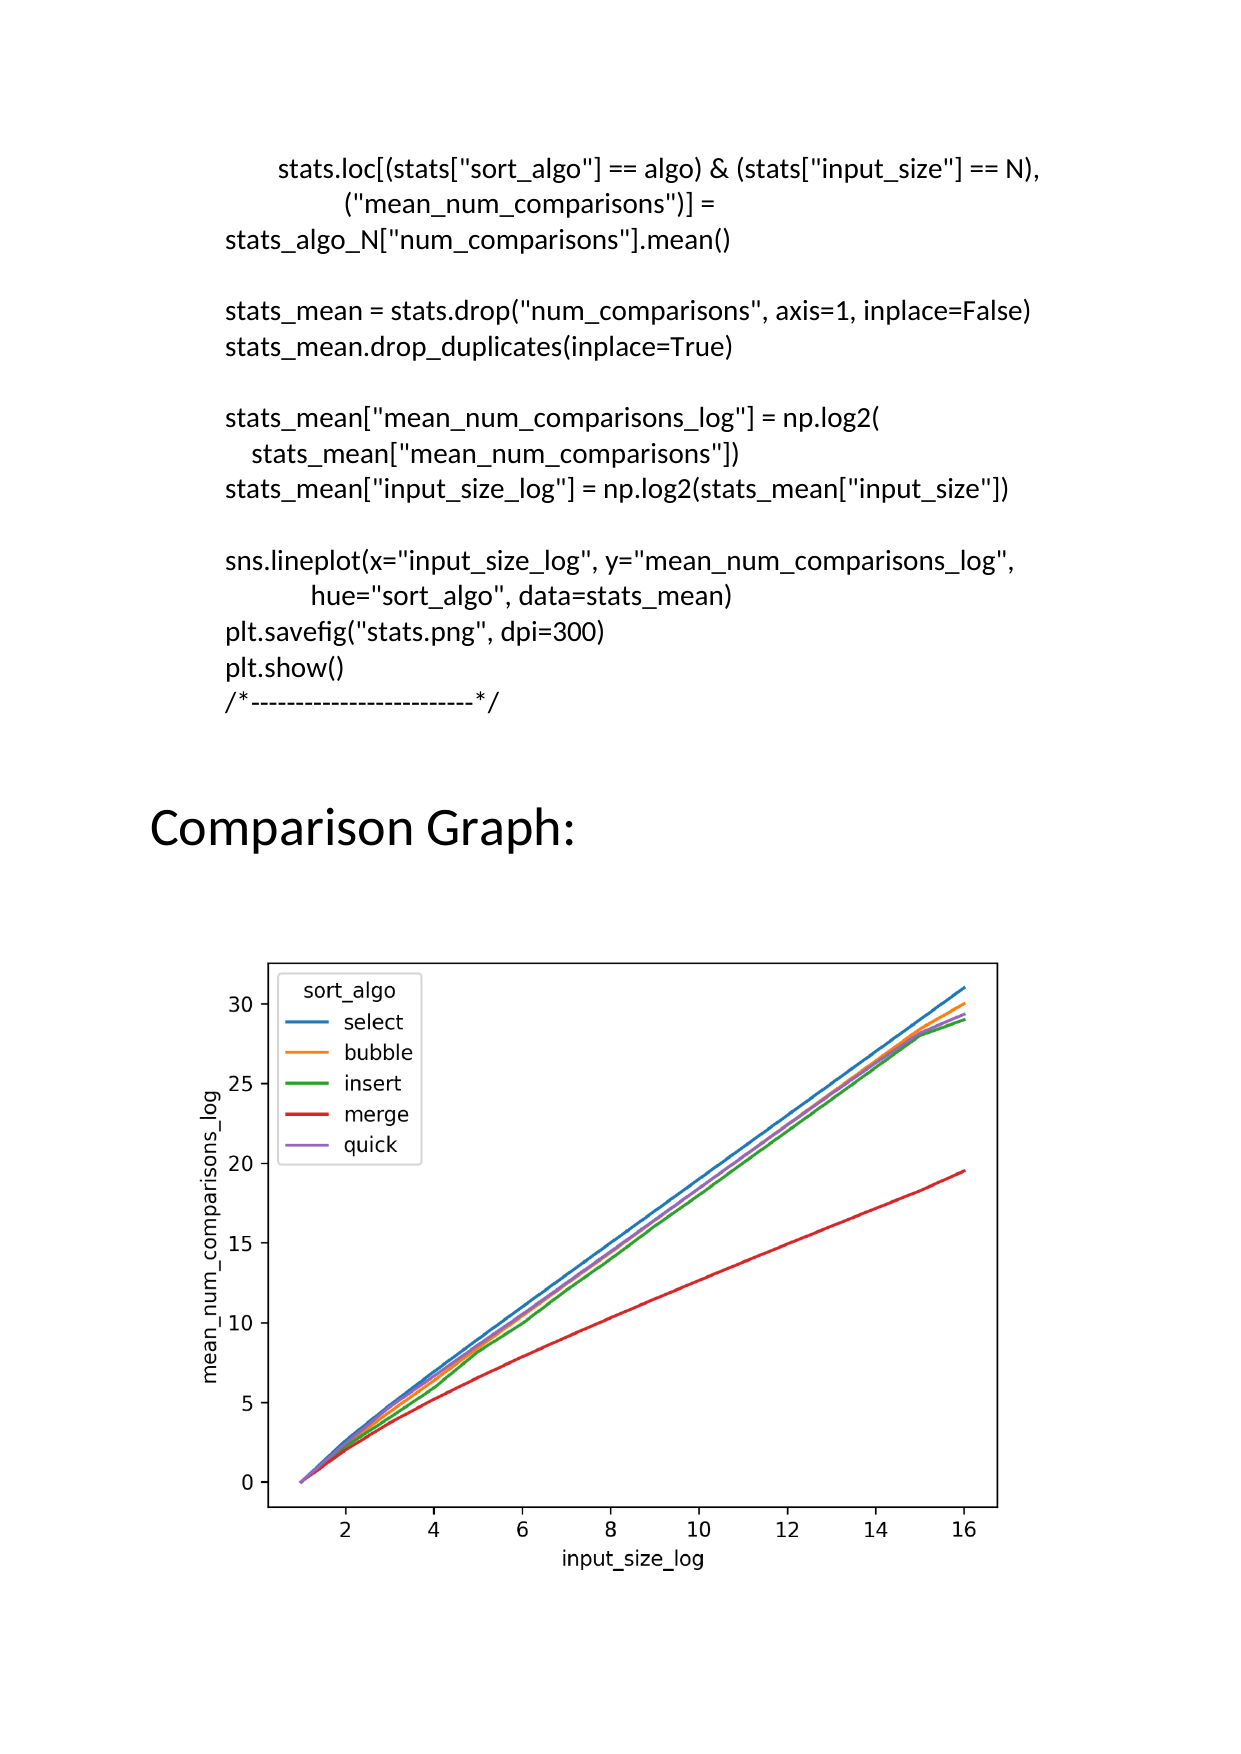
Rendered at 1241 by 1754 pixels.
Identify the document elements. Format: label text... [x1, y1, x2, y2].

text stats_mean["mean_num_comparisons"]) [225, 435, 1090, 471]
text sns.lineplot(x="input_size_log", y="mean_num_comparisons_log", [225, 542, 1090, 577]
text stats_mean["mean_num_comparisons_log"] = np.log2( [225, 399, 1090, 435]
text hue="sort_algo", data=stats_mean) [225, 577, 1090, 613]
text Comparison Graph: [150, 792, 1090, 859]
text /*-------------------------*/ [225, 684, 1090, 720]
text plt.savefig("stats.png", dpi=300) [225, 613, 1090, 649]
text ("mean_num_comparisons")] = stats_algo_N["num_comparisons"].mean() [225, 186, 1090, 257]
text stats_mean["input_size_log"] = np.log2(stats_mean["input_size"]) [225, 471, 1090, 506]
text stats_mean.drop_duplicates(inplace=True) [225, 328, 1090, 364]
text stats_mean = stats.drop("num_comparisons", axis=1, inplace=False) [225, 292, 1090, 328]
text stats.loc[(stats["sort_algo"] == algo) & (stats["input_size"] == N), [225, 150, 1090, 186]
text plt.show() [225, 649, 1090, 684]
picture [150, 878, 1091, 1584]
